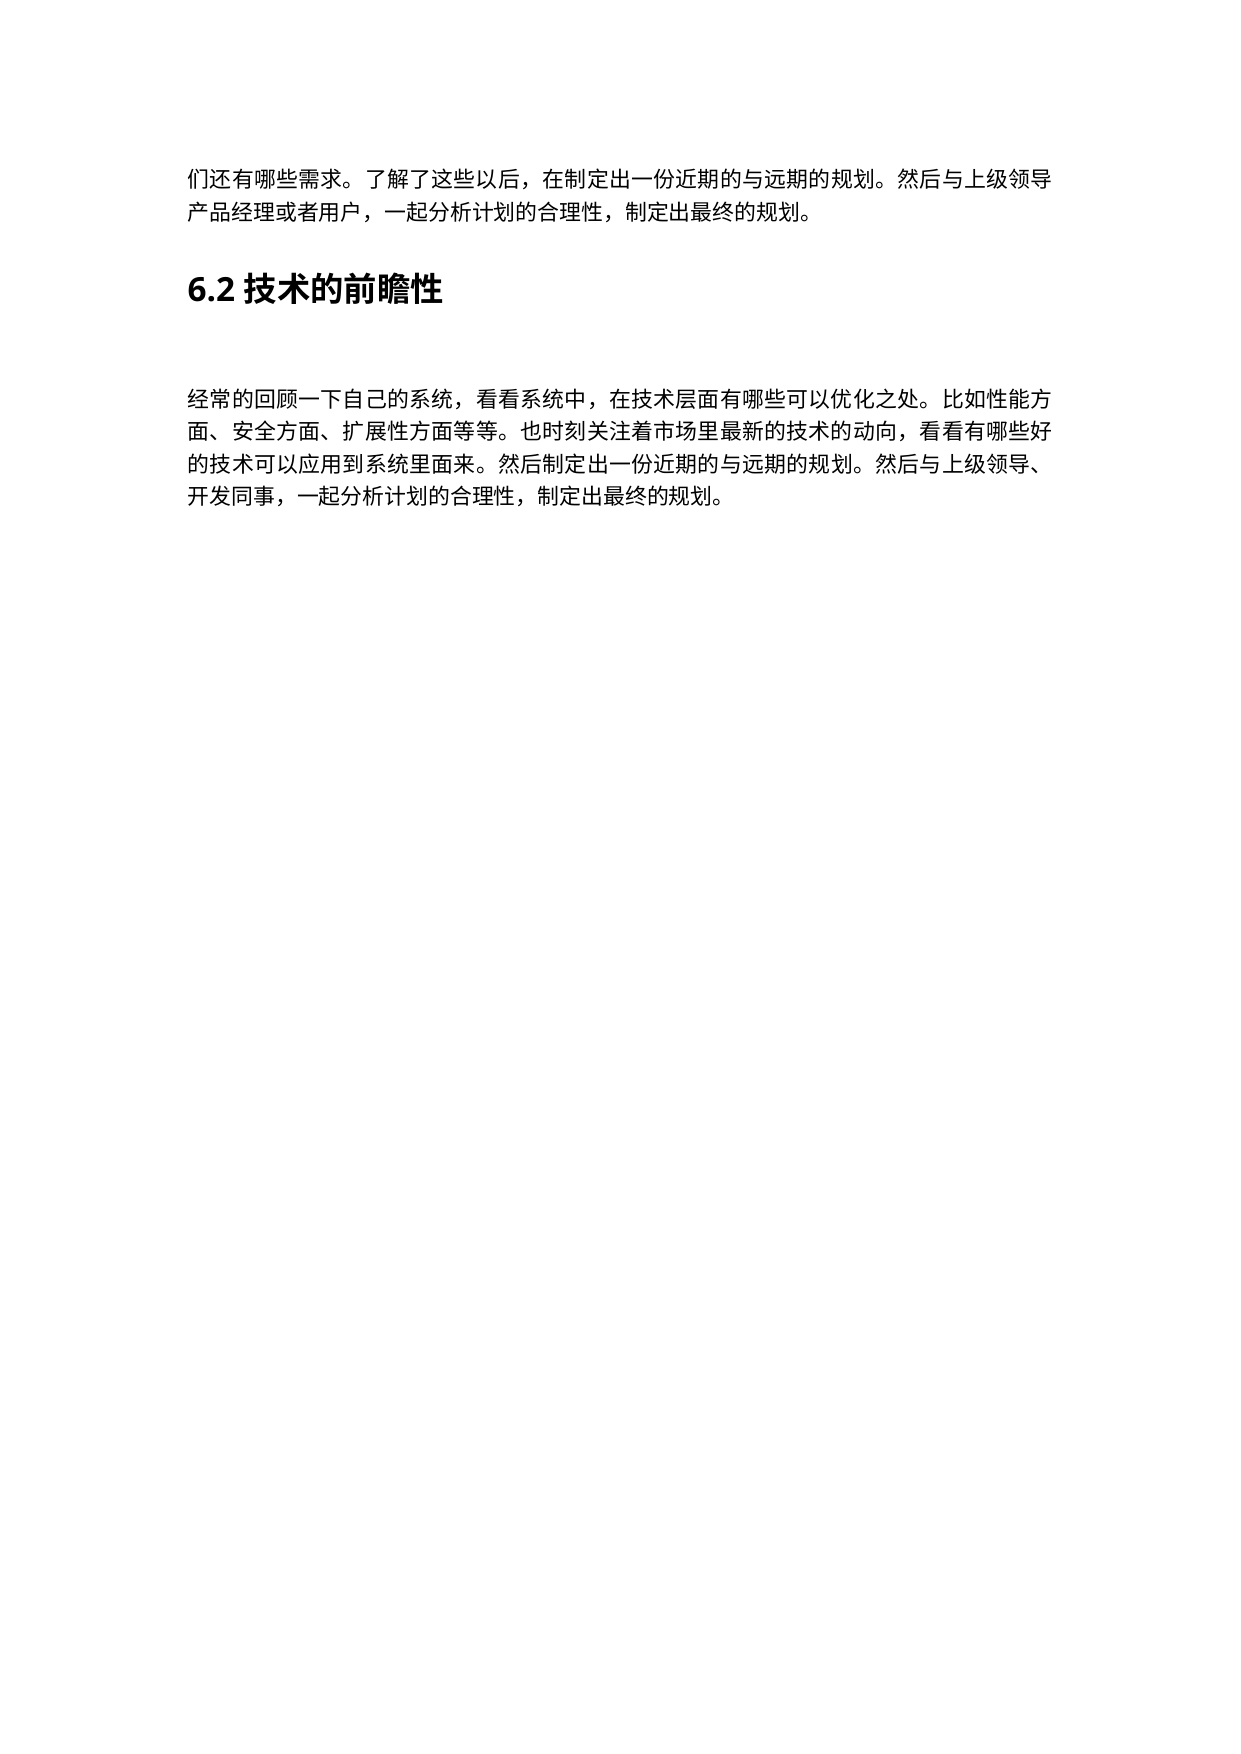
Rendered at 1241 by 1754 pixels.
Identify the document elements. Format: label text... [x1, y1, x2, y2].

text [187, 162, 1053, 227]
subtitle 6.2 技术的前瞻性 [187, 254, 1053, 319]
text 经常的回顾一下自己的系统，看看系统中，在技术层面有哪些可以优化之处。比如性能方面、安全方面、扩展性方面等等。也时刻关注着市场里最新的技术的动向，看看有哪些好的技术可以应用到系统里面来。然后制定出一份近期的与远期的规划。然后与上级领导、开发同事，一起分析计划的合理性，制定出最终的规划。 [187, 381, 1053, 511]
